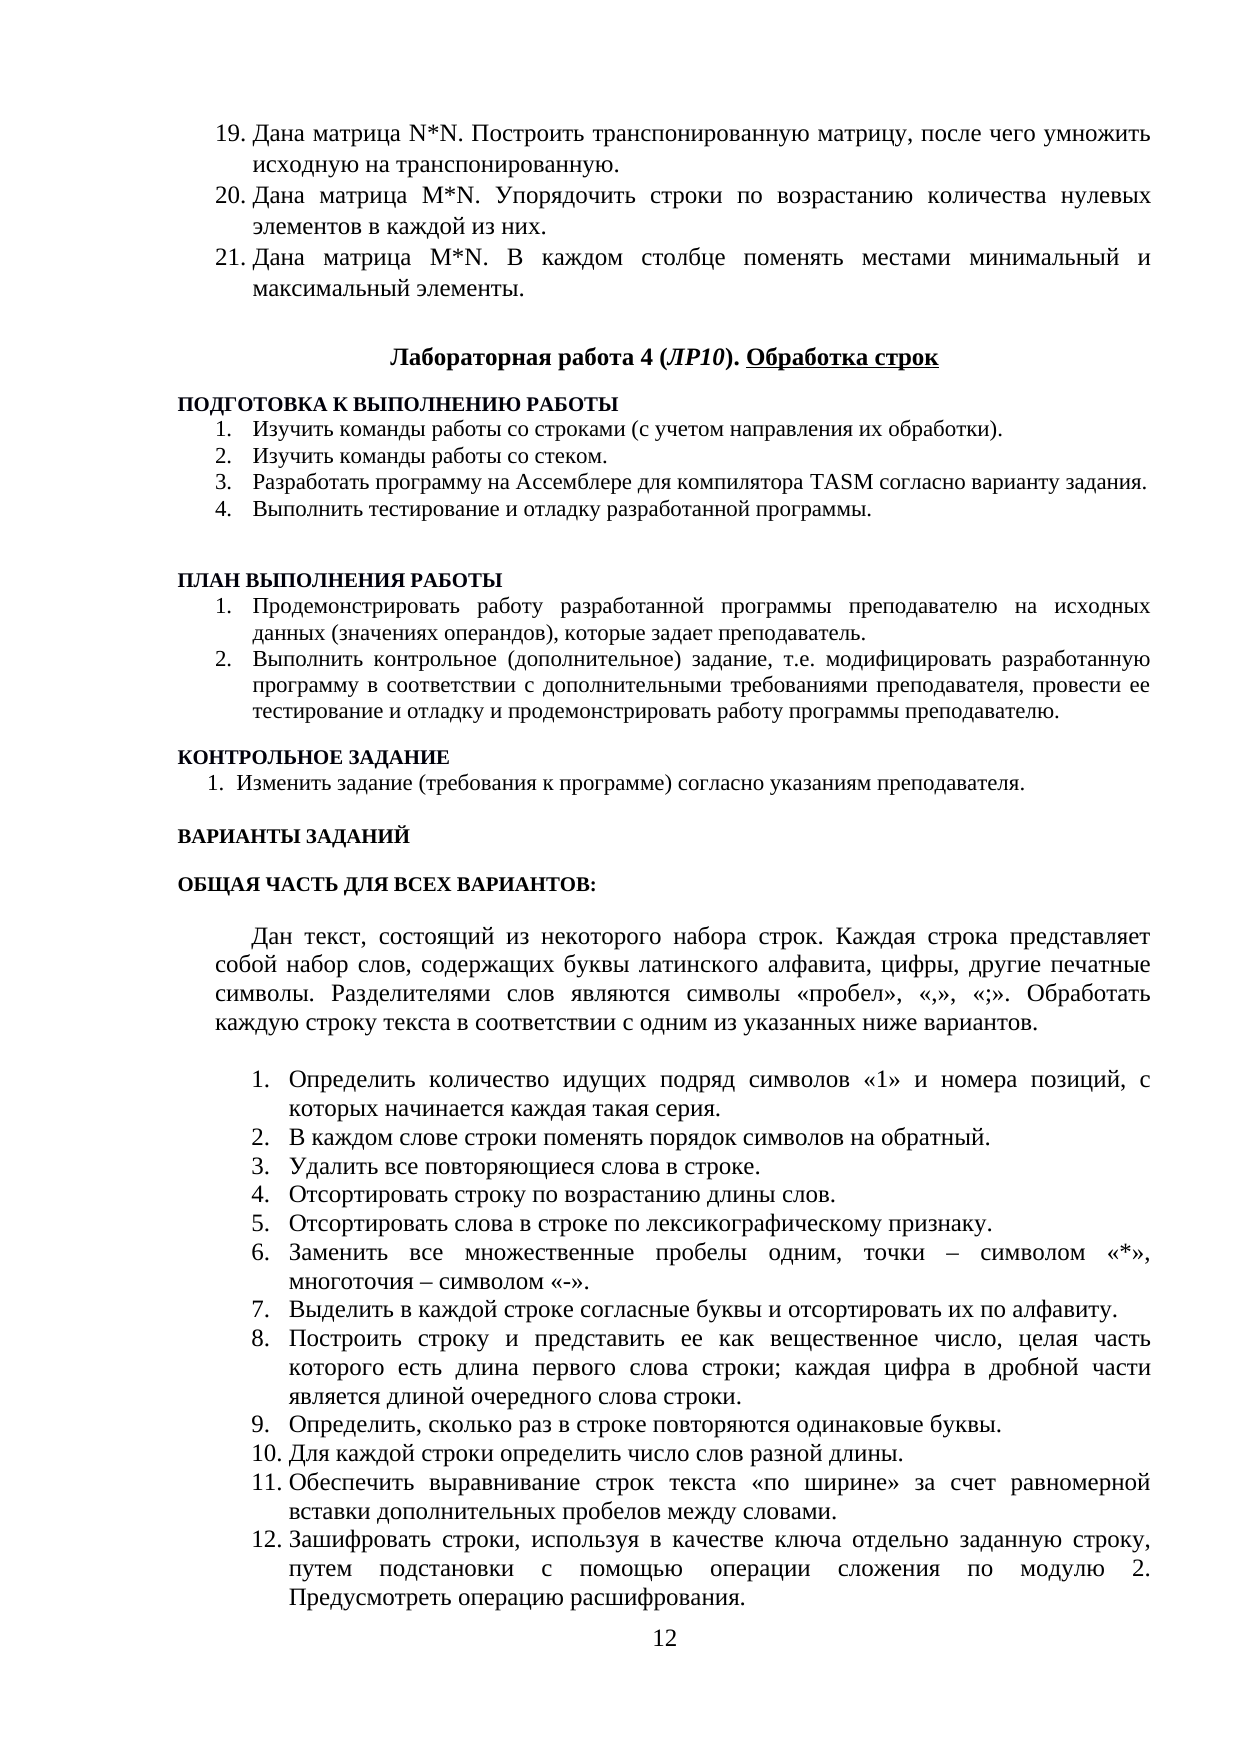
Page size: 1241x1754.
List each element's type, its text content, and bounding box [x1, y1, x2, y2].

list Для каждой строки определить число слов разной длины. [251, 1438, 1152, 1467]
list Удалить все повторяющиеся слова в строке. [251, 1151, 1152, 1179]
list Дана матрица N*N. Построить транспонированную матрицу, после чего умножить исходную на транспонированную. [215, 118, 1152, 178]
list Дана матрица M*N. Упорядочить строки по возрастанию количества нулевых элементов в каждой из них. [215, 180, 1152, 240]
subtitle ПОДГОТОВКА К ВЫПОЛНЕНИЮ РАБОТЫ [177, 391, 1152, 416]
subtitle Контрольное ЗАДАНИЕ [177, 745, 1152, 769]
list Обеспечить выравнивание строк текста «по ширине» за счет равномерной вставки дополнительных пробелов между словами. [251, 1467, 1152, 1524]
list Продемонстрировать работу разработанной программы преподавателю на исходных данных (значениях операндов), которые задает преподаватель. [215, 592, 1152, 645]
list Изменить задание (требования к программе) согласно указаниям преподавателя. [207, 769, 1152, 795]
list Определить количество идущих подряд символов «1» и номера позиций, с которых начинается каждая такая серия. [251, 1064, 1152, 1122]
list Изучить команды работы со строками (с учетом направления их обработки). [215, 416, 1152, 442]
list Отсортировать слова в строке по лексикографическому признаку. [251, 1208, 1152, 1237]
list Разработать программу на Ассемблере для компилятора TASM согласно варианту задания. [215, 468, 1152, 494]
list Отсортировать строку по возрастанию длины слов. [251, 1179, 1152, 1208]
subtitle ПЛАН ВЫПОЛНЕНИЯ РАБОТЫ [177, 568, 1152, 592]
list Определить, сколько раз в строке повторяются одинаковые буквы. [251, 1409, 1152, 1438]
text Общая часть для всех вариантов: [177, 872, 1152, 896]
list Зашифровать строки, используя в качестве ключа отдельно заданную строку, путем подстановки с помощью операции сложения по модулю 2. Предусмотреть операцию расшифрования. [251, 1524, 1152, 1611]
text Дан текст, состоящий из некоторого набора строк. Каждая строка представляет собой набор слов, содержащих буквы латинского алфавита, цифры, другие печатные символы. Разделителями слов являются символы «пробел», «,», «;». Обработать каждую строку текста в соответствии с одним из указанных ниже вариантов. [215, 921, 1152, 1036]
list В каждом слове строки поменять порядок символов на обратный. [251, 1122, 1152, 1151]
text ВАРИАНТЫ ЗАДАНИЙ [177, 824, 1152, 848]
list Дана матрица M*N. В каждом столбце поменять местами минимальный и максимальный элементы. [215, 242, 1152, 302]
text Лабораторная работа 4 (ЛР10). Обработка строк [177, 342, 1152, 371]
list Выделить в каждой строке согласные буквы и отсортировать их по алфавиту. [251, 1294, 1152, 1323]
list Изучить команды работы со стеком. [215, 442, 1152, 468]
list Выполнить тестирование и отладку разработанной программы. [215, 494, 1152, 521]
list Построить строку и представить ее как вещественное число, целая часть которого есть длина первого слова строки; каждая цифра в дробной части является длиной очередного слова строки. [251, 1323, 1152, 1409]
list Заменить все множественные пробелы одним, точки – символом «*», многоточия – символом «-». [251, 1237, 1152, 1294]
list Выполнить контрольное (дополнительное) задание, т.е. модифицировать разработанную программу в соответствии с дополнительными требованиями преподавателя, провести ее тестирование и отладку и продемонстрировать работу программы преподавателю. [215, 645, 1152, 724]
